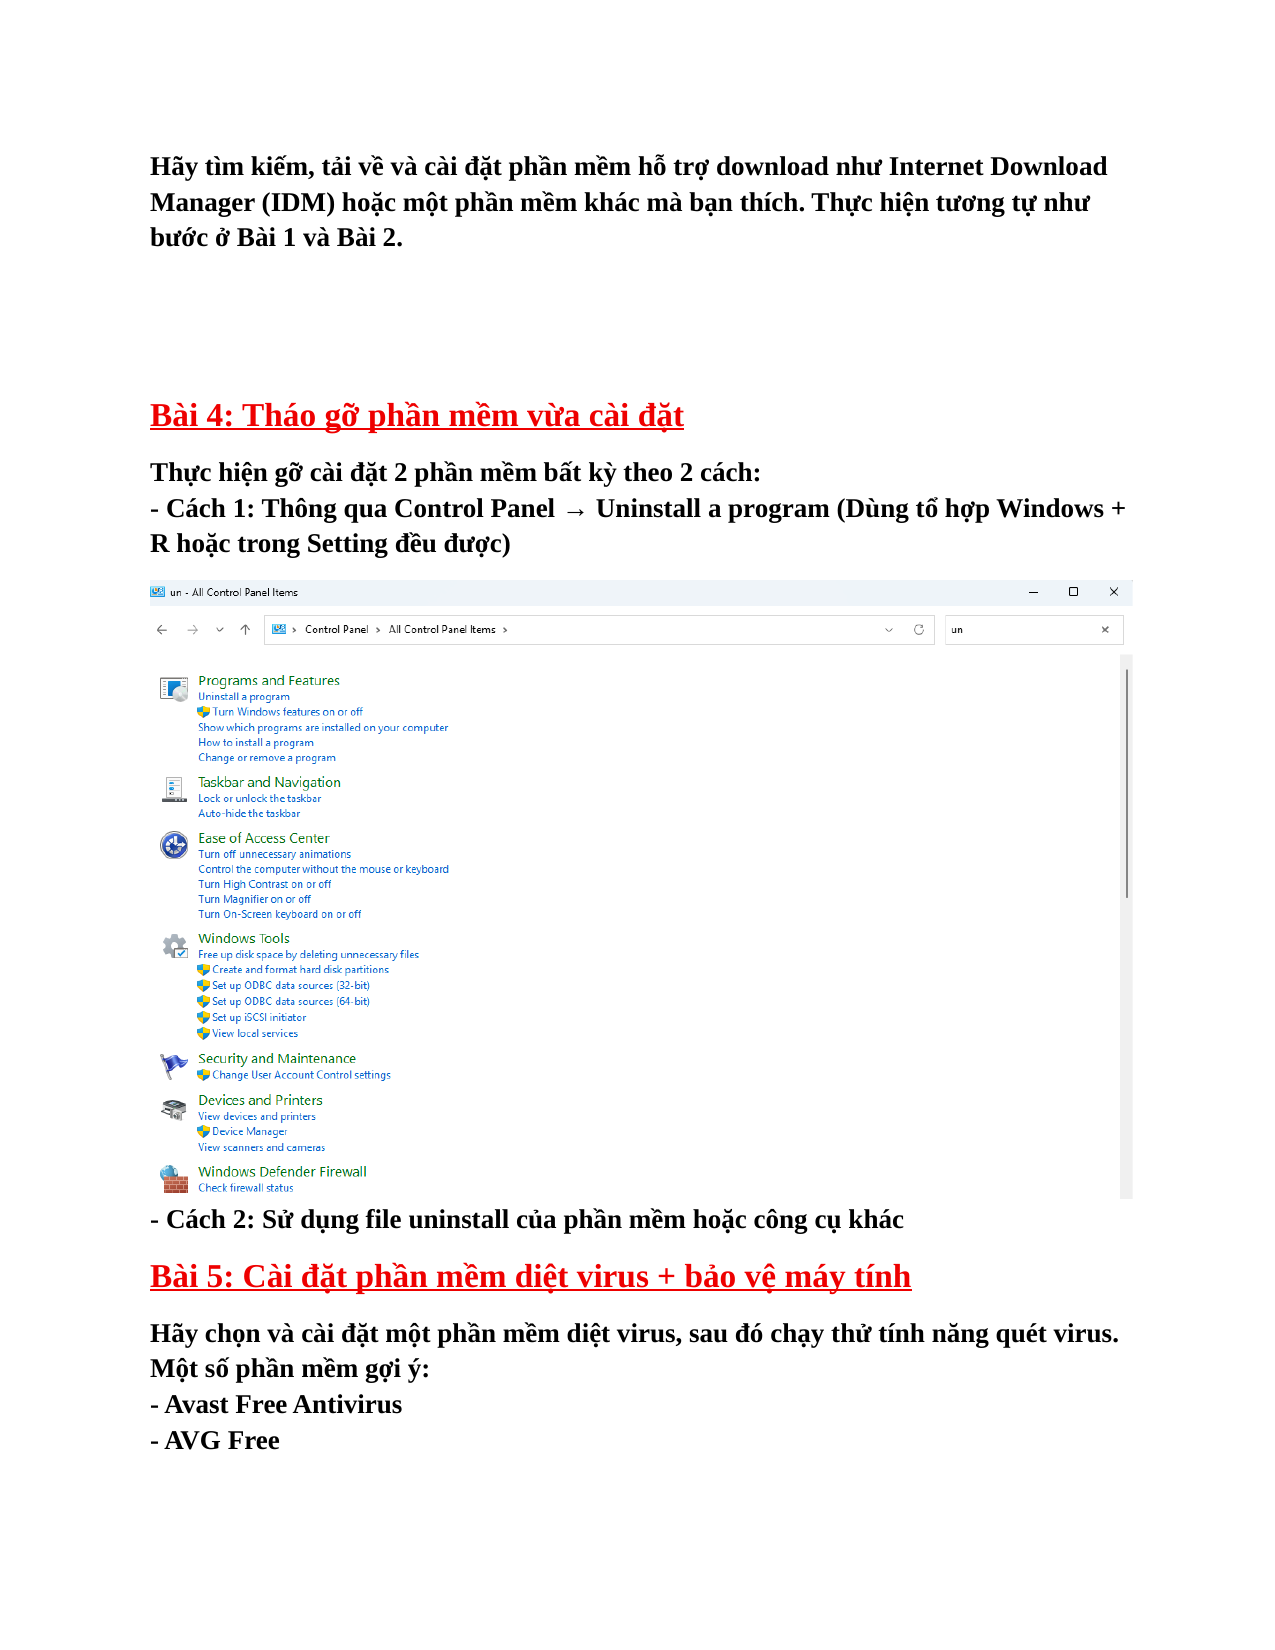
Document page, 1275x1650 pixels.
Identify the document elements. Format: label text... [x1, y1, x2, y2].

text - Cách 2: Sử dụng file uninstall của phần mềm hoặc công cụ khác [150, 1199, 1133, 1235]
picture [150, 580, 1133, 1199]
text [150, 1317, 1133, 1455]
text Bài 4: Tháo gỡ phần mềm vừa cài đặt [150, 395, 1133, 434]
text Thực hiện gỡ cài đặt 2 phần mềm bất kỳ theo 2 cách: - Cách 1: Thông qua Control Panel → Uninstall a program (Dùng tổ hợp Windows + R hoặc trong Setting đều được) [150, 456, 1133, 559]
text Hãy tìm kiếm, tải về và cài đặt phần mềm hỗ trợ download như Internet Download Manager (IDM) hoặc một phần mềm khác mà bạn thích. Thực hiện tương tự như bước ở Bài 1 và Bài 2. [150, 150, 1133, 253]
text Bài 5: Cài đặt phần mềm diệt virus + bảo vệ máy tính [150, 1256, 1133, 1294]
